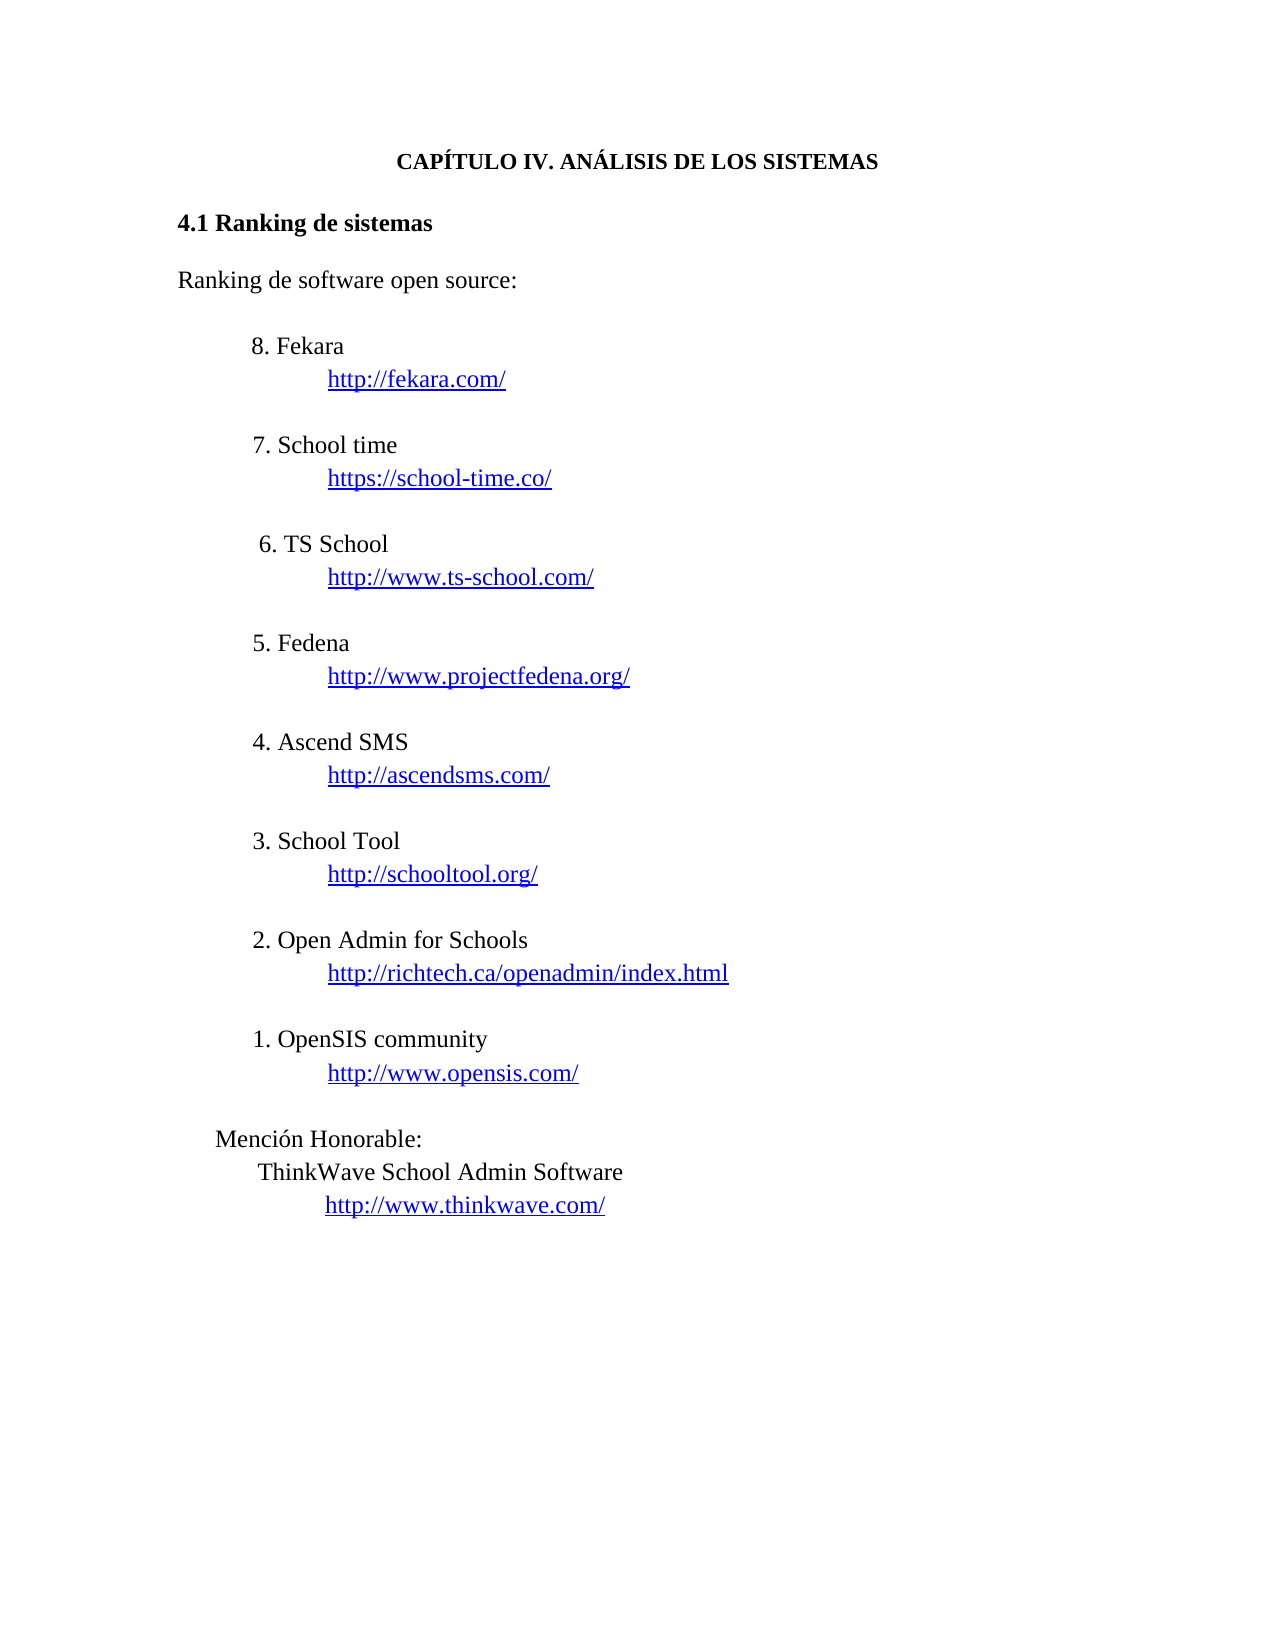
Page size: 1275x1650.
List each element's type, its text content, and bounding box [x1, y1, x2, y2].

list 7. School time [252, 430, 1098, 459]
subtitle CAPÍTULO IV. ANÁLISIS DE LOS SISTEMAS [177, 148, 1098, 174]
list http://www.ts-school.com/ [327, 562, 1098, 591]
list http://schooltool.org/ [327, 859, 1098, 888]
text Mención Honorable: [215, 1124, 1098, 1152]
list http://richtech.ca/openadmin/index.html [327, 958, 1098, 987]
list http://www.opensis.com/ [327, 1058, 1098, 1086]
subtitle 4.1 Ranking de sistemas [177, 208, 1098, 236]
list 2. Open Admin for Schools [252, 926, 1098, 954]
list http://www.projectfedena.org/ [327, 661, 1098, 690]
text 6. TS School [177, 529, 1098, 558]
list http://fekara.com/ [327, 364, 1098, 393]
list https://school-time.co/ [327, 463, 1098, 492]
text 8. Fekara [177, 331, 1098, 360]
list 4. Ascend SMS [252, 727, 1098, 756]
text ThinkWave School Admin Software [215, 1157, 1098, 1185]
text http://www.thinkwave.com/ [177, 1190, 1098, 1218]
list http://ascendsms.com/ [327, 760, 1098, 789]
list 5. Fedena [252, 628, 1098, 657]
list 1. OpenSIS community [252, 1024, 1098, 1053]
text Ranking de software open source: [177, 265, 1098, 294]
list 3. School Tool [252, 826, 1098, 855]
